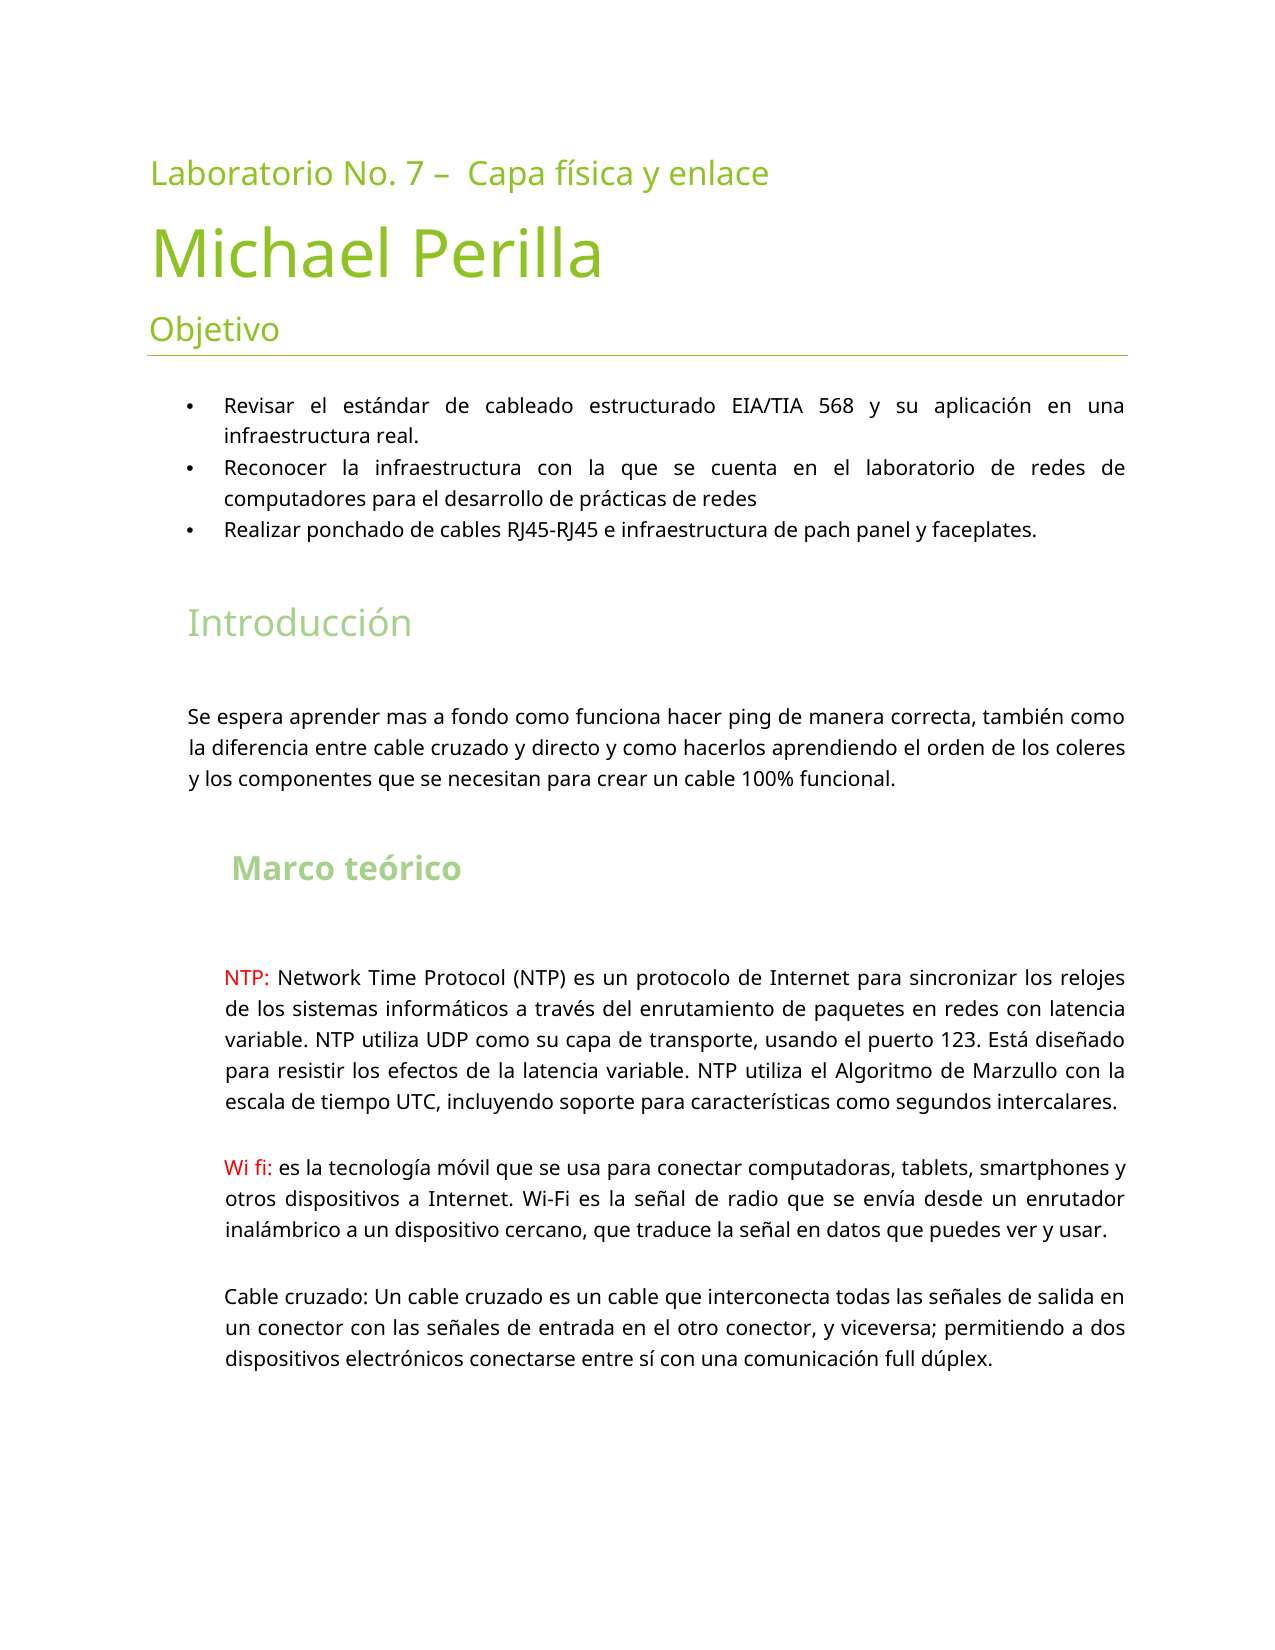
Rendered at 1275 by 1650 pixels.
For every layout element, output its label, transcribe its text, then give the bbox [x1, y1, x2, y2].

text Laboratorio No. 7 – Capa física y enlace [150, 150, 888, 195]
text Cable cruzado: Un cable cruzado es un cable que interconecta todas las señales de salida en un conector con las señales de entrada en el otro conector, y viceversa; permitiendo a dos dispositivos electrónicos conectarse entre sí con una comunicación full dúplex. [224, 1282, 1127, 1372]
list Realizar ponchado de cables RJ45-RJ45 e infraestructura de pach panel y faceplates. [186, 516, 1127, 544]
list Reconocer la infraestructura con la que se cuenta en el laboratorio de redes de computadores para el desarrollo de prácticas de redes [186, 453, 1127, 512]
text Introducción [187, 596, 1127, 647]
text Se espera aprender mas a fondo como funciona hacer ping de manera correcta, también como la diferencia entre cable cruzado y directo y como hacerlos aprendiendo el orden de los coleres y los componentes que se necesitan para crear un cable 100% funcional. [187, 702, 1127, 792]
text NTP: Network Time Protocol (NTP) es un protocolo de Internet para sincronizar los relojes de los sistemas informáticos a través del enrutamiento de paquetes en redes con latencia variable. NTP utiliza UDP como su capa de transporte, usando el puerto 123. Está diseñado para resistir los efectos de la latencia variable. NTP utiliza el Algoritmo de Marzullo con la escala de tiempo UTC, incluyendo soporte para características como segundos intercalares. [224, 963, 1127, 1115]
list Revisar el estándar de cableado estructurado EIA/TIA 568 y su aplicación en una infraestructura real. [186, 391, 1127, 450]
text Wi fi: es la tecnología móvil que se usa para conectar computadoras, tablets, smartphones y otros dispositivos a Internet. Wi-Fi es la señal de radio que se envía desde un enrutador inalámbrico a un dispositivo cercano, que traduce la señal en datos que puedes ver y usar. [224, 1153, 1127, 1244]
text Michael Perilla [150, 205, 888, 295]
text Marco teórico [187, 844, 1127, 890]
subtitle Objetivo [148, 306, 1127, 351]
